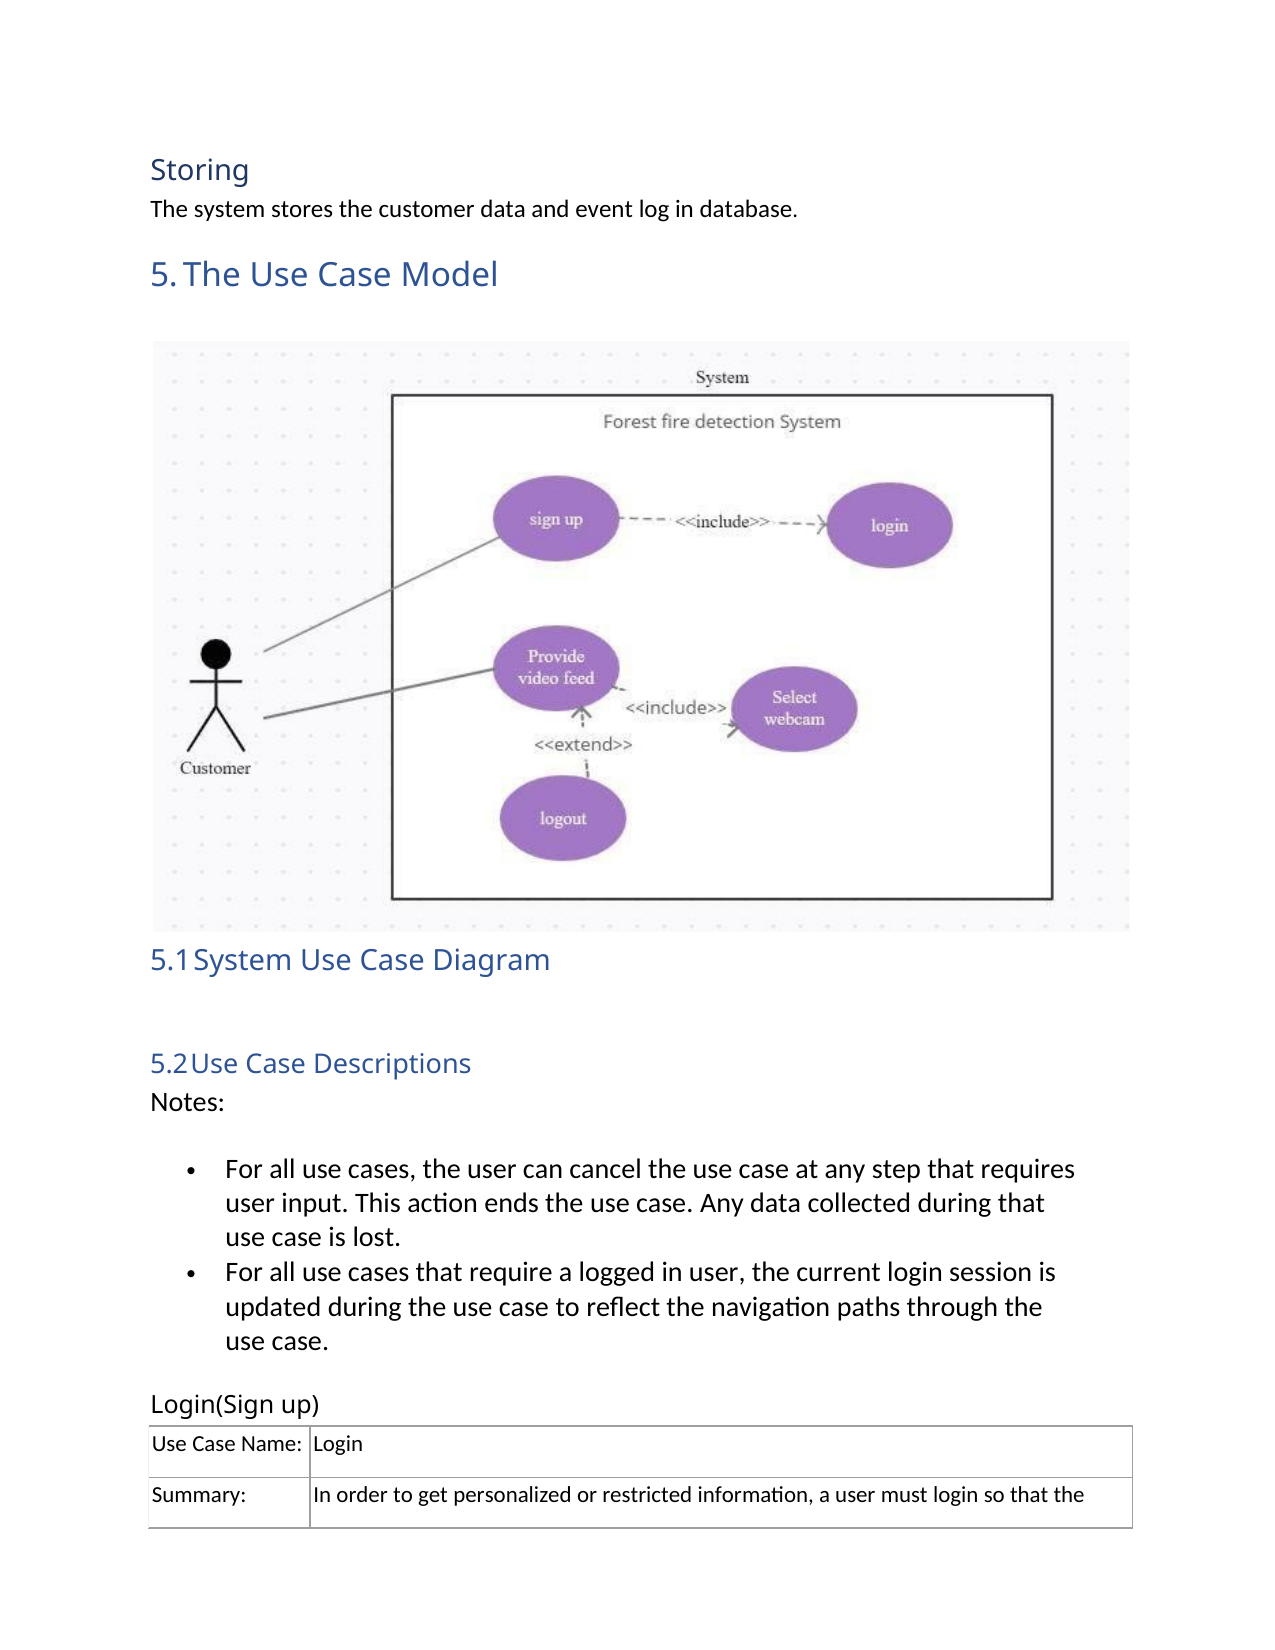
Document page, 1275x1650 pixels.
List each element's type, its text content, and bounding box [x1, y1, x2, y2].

subtitle Storing [150, 150, 1144, 189]
text The system stores the customer data and event log in database. [150, 193, 1144, 223]
subtitle The Use Case Model [150, 250, 1144, 296]
table_cell In order to get personalized or restricted information, a user must login so that the [311, 1478, 1132, 1527]
text Notes: [150, 1084, 1144, 1118]
picture [153, 341, 1130, 932]
table_header Login [311, 1427, 1132, 1477]
text Login(Sign up) [150, 1386, 1144, 1420]
subtitle For all use cases that require a logged in user, the current login session is updated during the use case to reflect the navigation paths through the use case. [187, 1254, 1084, 1357]
table_cell Summary: [149, 1478, 309, 1527]
table_header Use Case Name: [149, 1427, 309, 1477]
list Use Case Descriptions [150, 1045, 1144, 1082]
list For all use cases, the user can cancel the use case at any step that requires user input. This action ends the use case. Any data collected during that use case is lost. [187, 1151, 1087, 1254]
